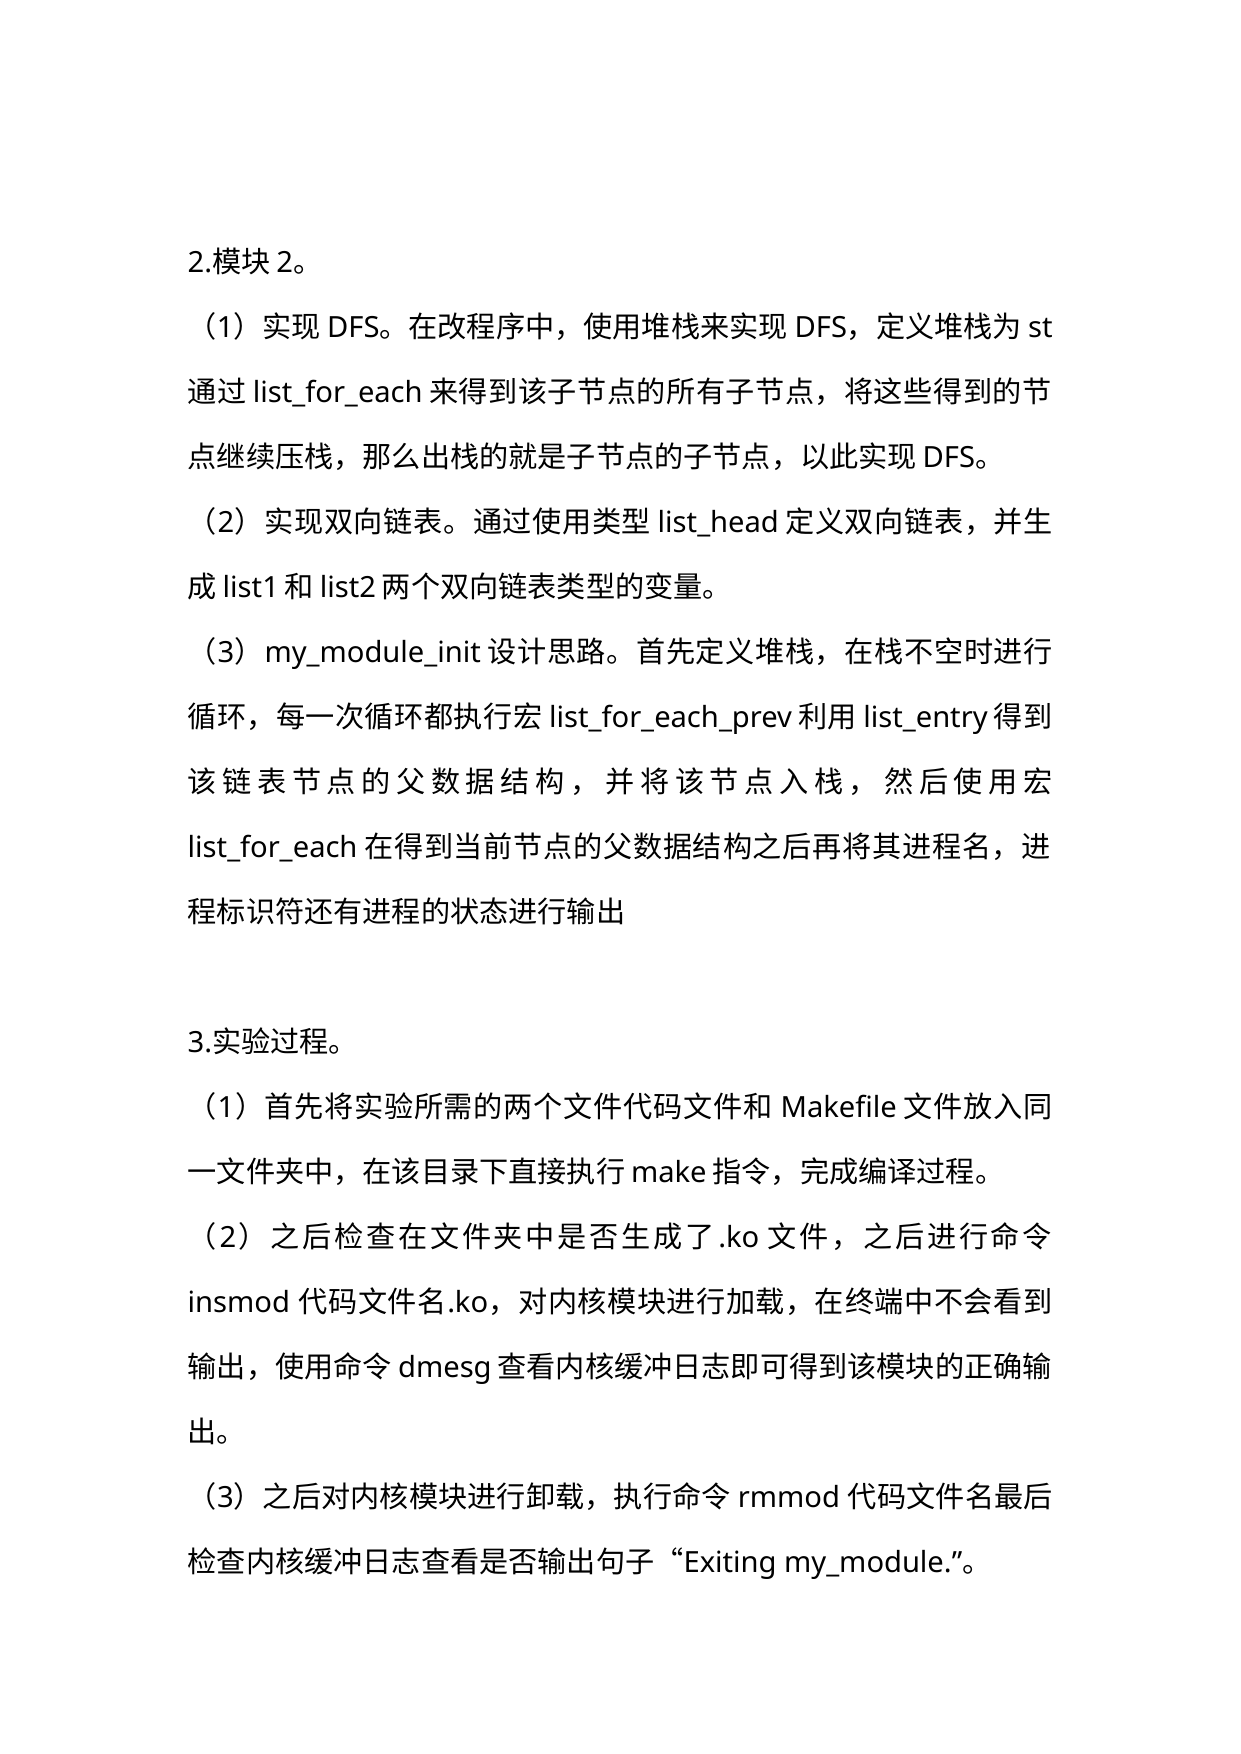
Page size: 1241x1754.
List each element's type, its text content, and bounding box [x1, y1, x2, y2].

text （2）之后检查在文件夹中是否生成了.ko文件，之后进行命令insmod 代码文件名.ko，对内核模块进行加载，在终端中不会看到输出，使用命令dmesg查看内核缓冲日志即可得到该模块的正确输出。 [187, 1202, 1053, 1462]
text 3.实验过程。 [187, 1007, 1053, 1072]
text （1）首先将实验所需的两个文件代码文件和Makefile文件放入同一文件夹中，在该目录下直接执行make指令，完成编译过程。 [187, 1072, 1053, 1202]
text （3）之后对内核模块进行卸载，执行命令rmmod 代码文件名最后检查内核缓冲日志查看是否输出句子“Exiting my_module.”。 [187, 1462, 1053, 1592]
text （2）实现双向链表。通过使用类型list_head定义双向链表，并生成list1和list2两个双向链表类型的变量。 [187, 487, 1053, 617]
text （3）my_module_init设计思路。首先定义堆栈，在栈不空时进行循环，每一次循环都执行宏list_for_each_prev利用list_entry得到该链表节点的父数据结构，并将该节点入栈，然后使用宏list_for_each在得到当前节点的父数据结构之后再将其进程名，进程标识符还有进程的状态进行输出 [187, 617, 1053, 942]
text 2.模块2。 [187, 227, 1053, 292]
text （1）实现DFS。在改程序中，使用堆栈来实现DFS，定义堆栈为st通过list_for_each来得到该子节点的所有子节点，将这些得到的节点继续压栈，那么出栈的就是子节点的子节点，以此实现DFS。 [187, 292, 1053, 487]
